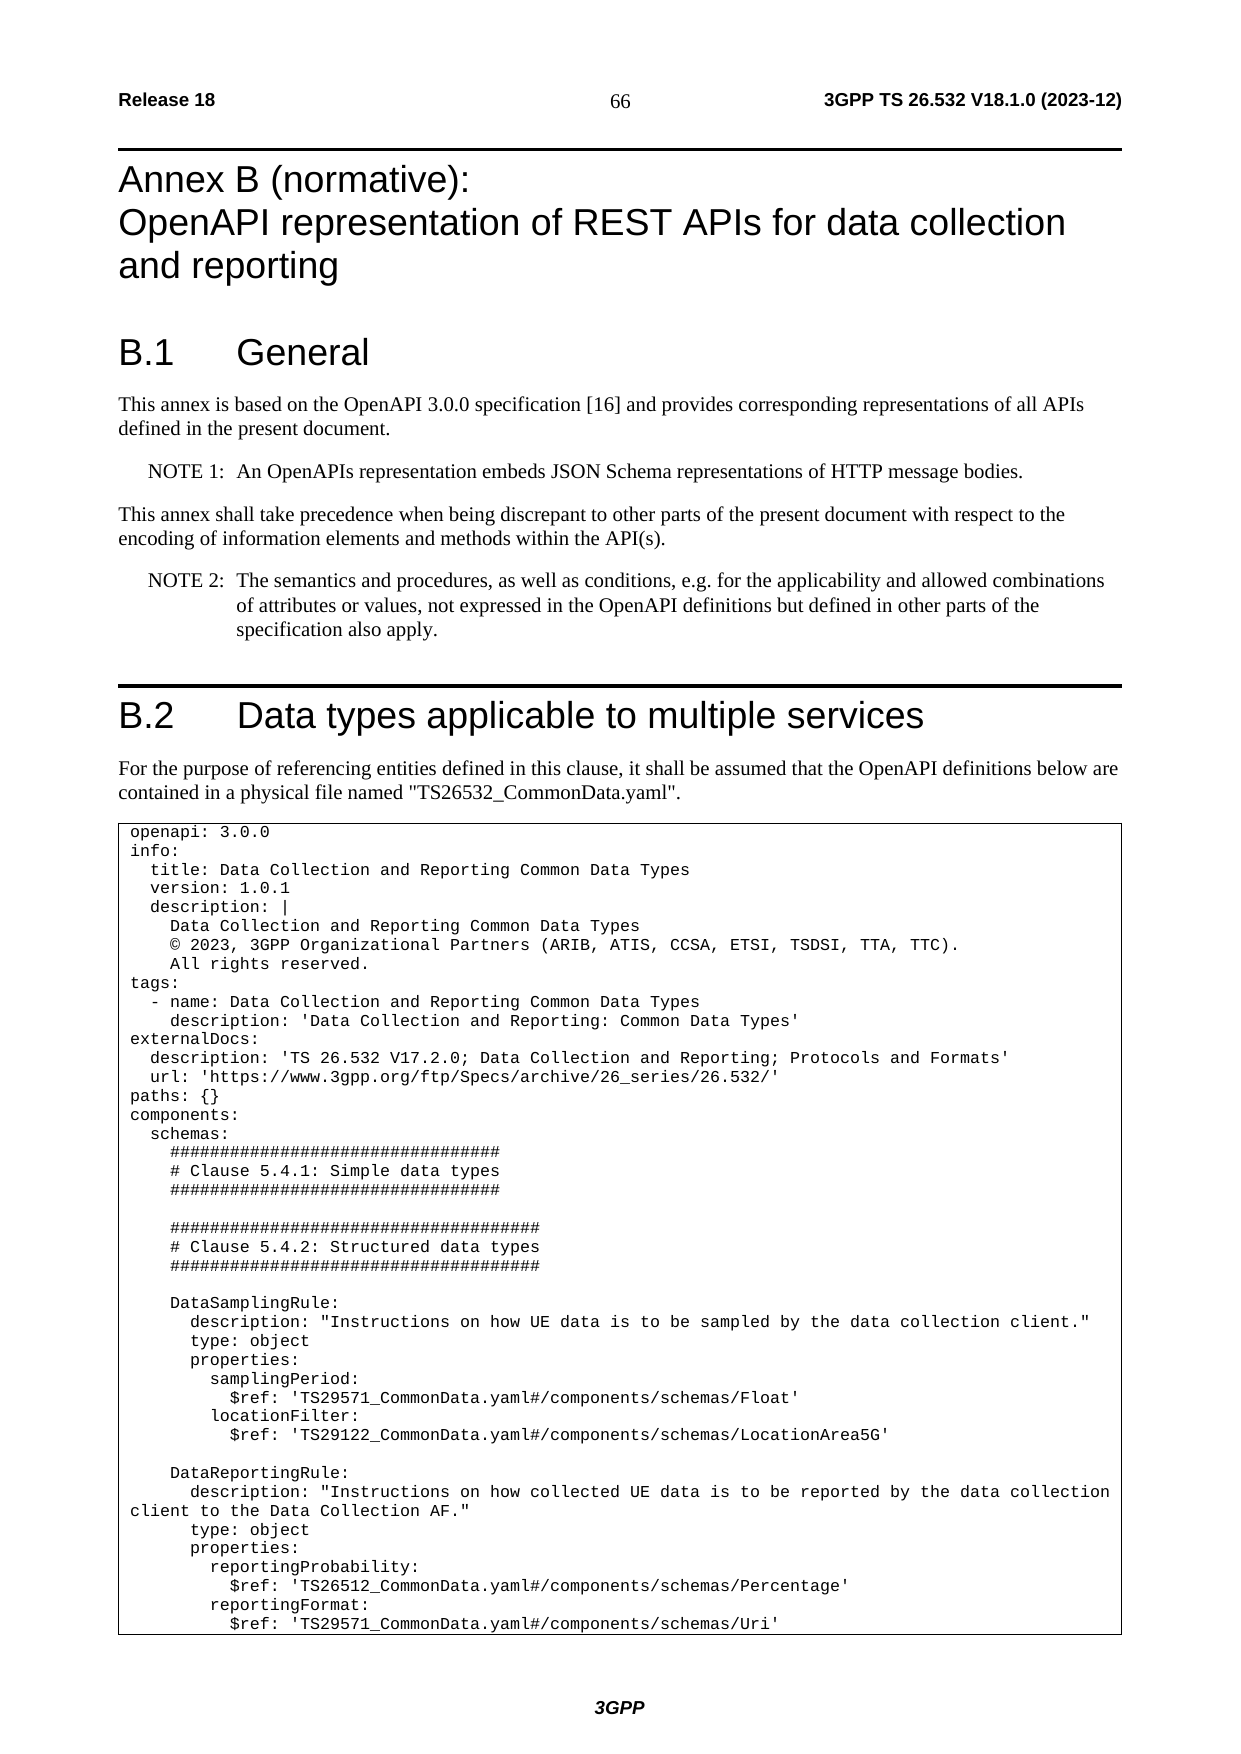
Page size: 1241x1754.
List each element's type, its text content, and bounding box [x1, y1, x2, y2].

text This annex shall take precedence when being discrepant to other parts of the present document with respect to the encoding of information elements and methods within the API(s). [118, 502, 1122, 550]
subtitle B.2 Data types applicable to multiple services [118, 688, 1122, 737]
subtitle Annex B (normative): OpenAPI representation of REST APIs for data collection and reporting [118, 151, 1122, 286]
text NOTE 1: An OpenAPIs representation embeds JSON Schema representations of HTTP message bodies. [148, 459, 1122, 483]
text NOTE 2: The semantics and procedures, as well as conditions, e.g. for the applicability and allowed combinations of attributes or values, not expressed in the OpenAPI definitions but defined in other parts of the specification also apply. [148, 568, 1122, 641]
text For the purpose of referencing entities defined in this clause, it shall be assumed that the OpenAPI definitions below are contained in a physical file named "TS26532_CommonData.yaml". [118, 756, 1122, 804]
subtitle B.1 General [118, 321, 1122, 373]
text This annex is based on the OpenAPI 3.0.0 specification [16] and provides corresponding representations of all APIs defined in the present document. [118, 392, 1122, 440]
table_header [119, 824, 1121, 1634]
